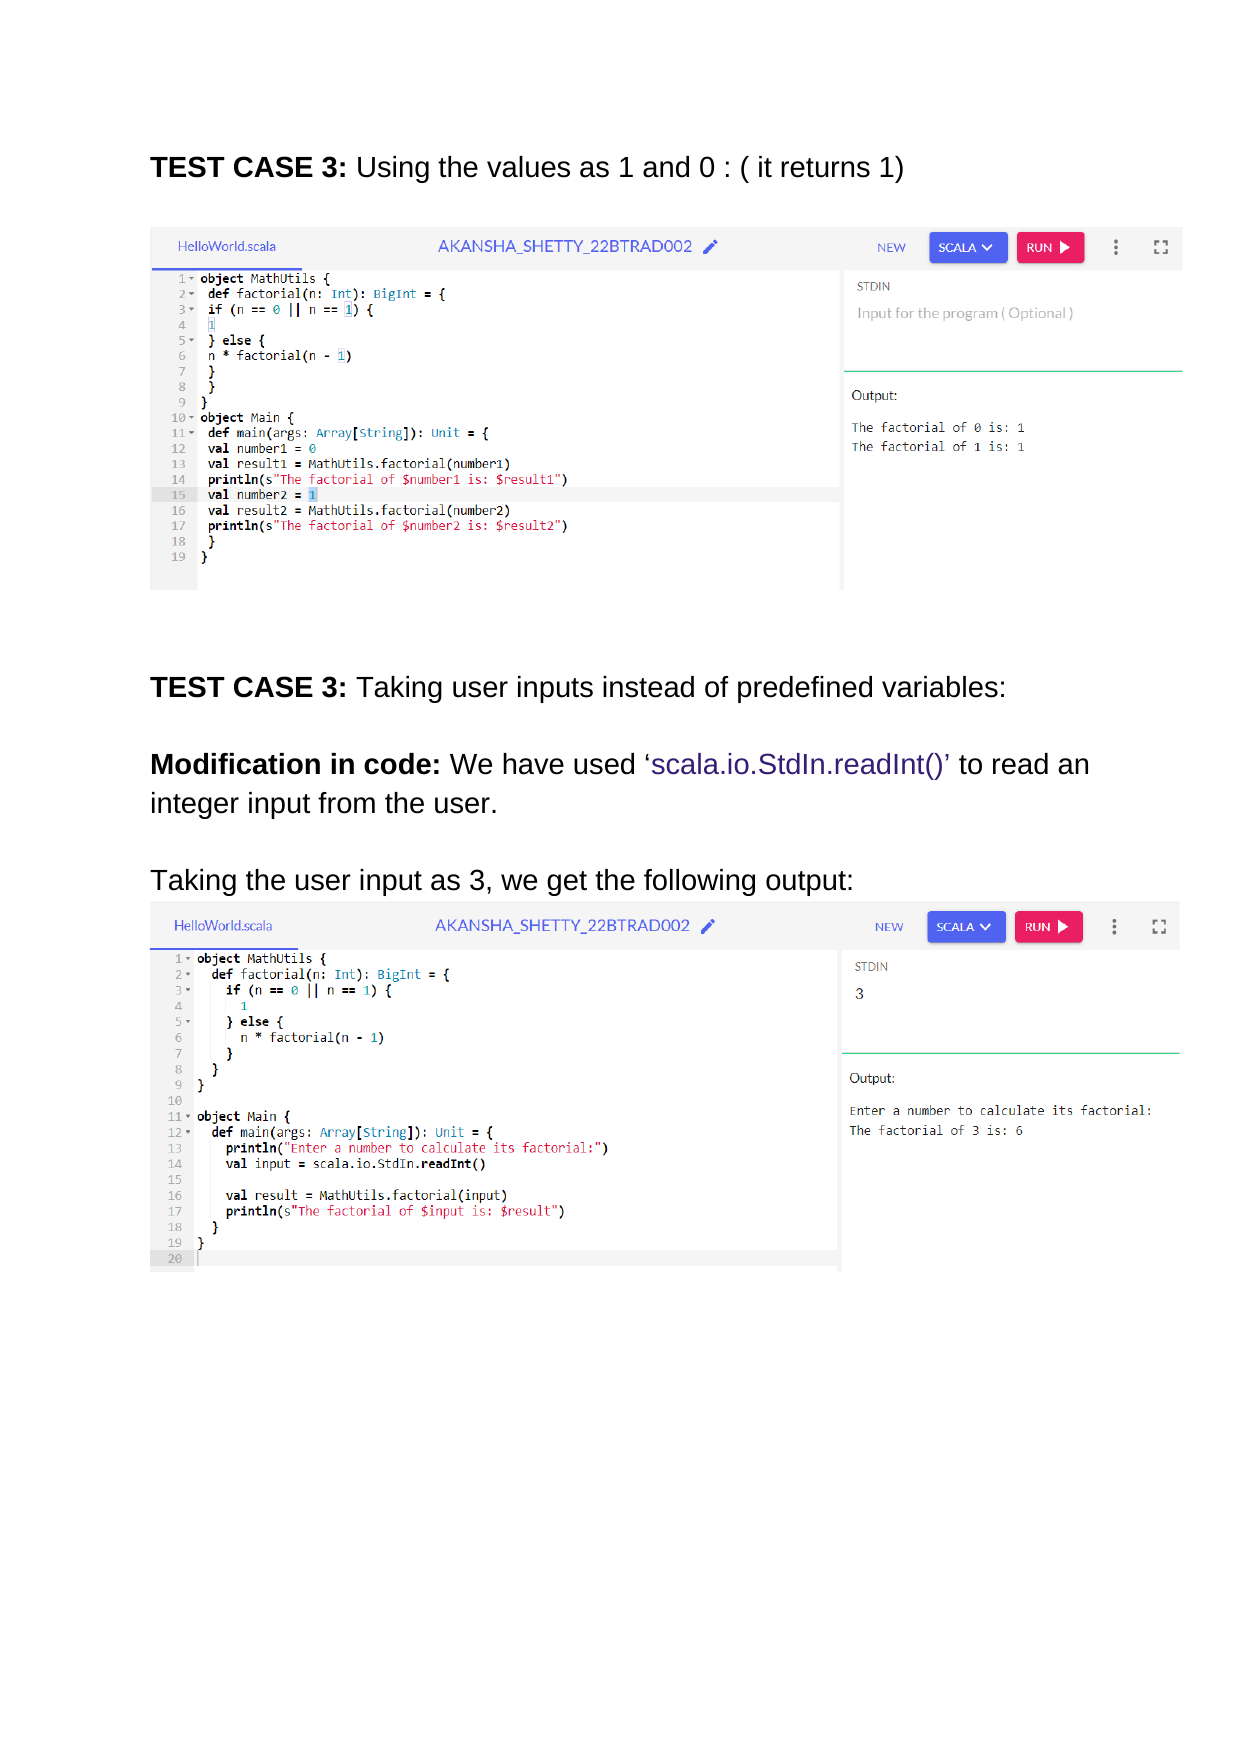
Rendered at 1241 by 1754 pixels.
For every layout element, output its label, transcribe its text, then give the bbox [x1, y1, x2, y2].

text Taking the user input as 3, we get the following output: [150, 863, 1090, 896]
text TEST CASE 3: Taking user inputs instead of predefined variables: [150, 670, 1090, 704]
text Modification in code: We have used ‘scala.io.StdIn.readInt()’ to read an integer input from the user. [150, 747, 1090, 819]
text TEST CASE 3: Using the values as 1 and 0 : ( it returns 1) [150, 150, 1090, 183]
picture [150, 227, 1183, 590]
picture [150, 901, 1180, 1272]
